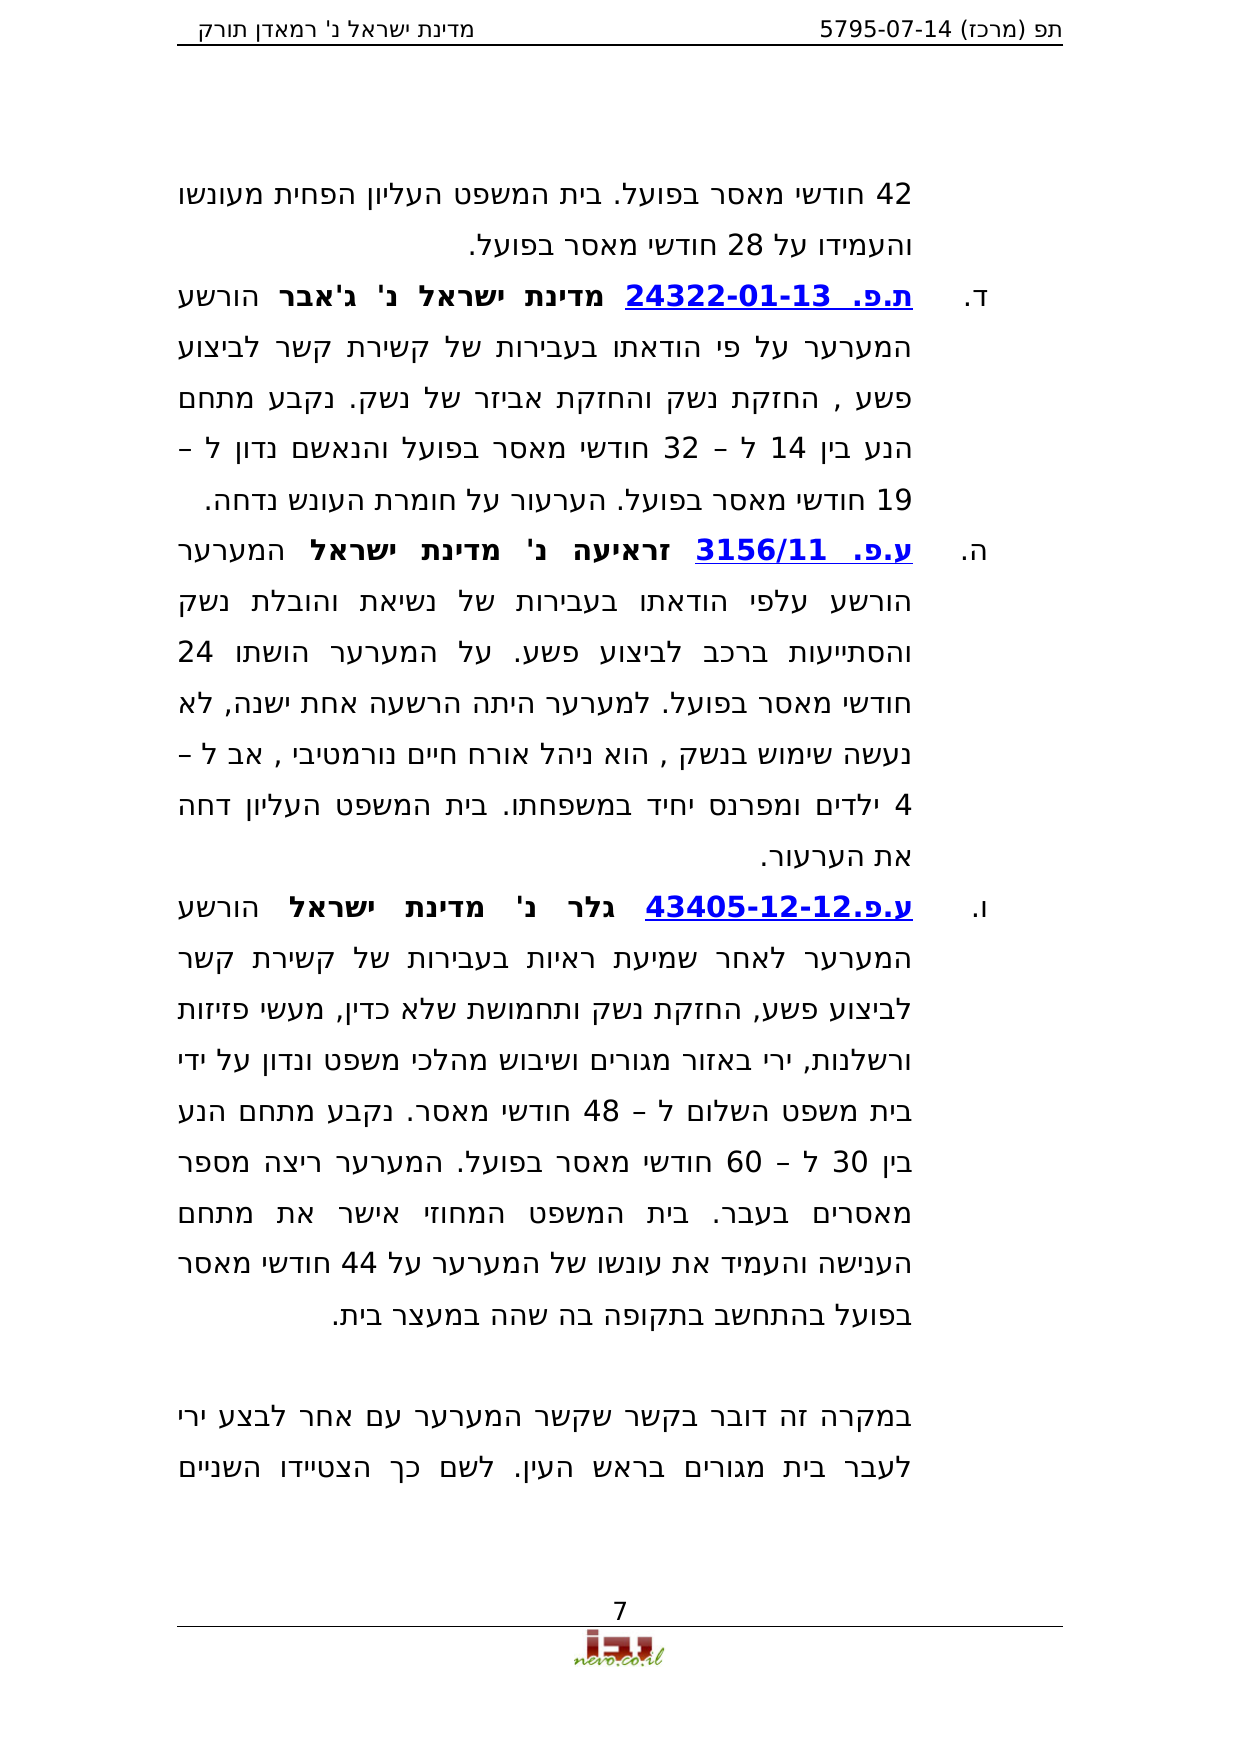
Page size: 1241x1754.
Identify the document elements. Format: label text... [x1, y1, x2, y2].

picture [574, 1629, 666, 1667]
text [177, 177, 988, 262]
text ה. ע.פ. 3156/11 זראיעה נ' מדינת ישראל המערער הורשע עלפי הודאתו בעבירות של נשיאת והובלת נשק והסתייעות ברכב לביצוע פשע. על המערער הושתו 24 חודשי מאסר בפועל. למערער היתה הרשעה אחת ישנה, לא נעשה שימוש בנשק , הוא ניהל אורח חיים נורמטיבי , אב ל – 4 ילדים ומפרנס יחיד במשפחתו. בית המשפט העליון דחה את הערעור. [177, 534, 988, 873]
text ד. ת.פ. 24322-01-13 מדינת ישראל נ' ג'אבר הורשע המערער על פי הודאתו בעבירות של קשירת קשר לביצוע פשע , החזקת נשק והחזקת אביזר של נשק. נקבע מתחם הנע בין 14 ל – 32 חודשי מאסר בפועל והנאשם נדון ל – 19 חודשי מאסר בפועל. הערעור על חומרת העונש נדחה. [177, 279, 988, 517]
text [177, 1399, 988, 1484]
text ו. ע.פ.43405-12-12 גלר נ' מדינת ישראל הורשע המערער לאחר שמיעת ראיות בעבירות של קשירת קשר לביצוע פשע, החזקת נשק ותחמושת שלא כדין, מעשי פזיזות ורשלנות, ירי באזור מגורים ושיבוש מהלכי משפט ונדון על ידי בית משפט השלום ל – 48 חודשי מאסר. נקבע מתחם הנע בין 30 ל – 60 חודשי מאסר בפועל. המערער ריצה מספר מאסרים בעבר. בית המשפט המחוזי אישר את מתחם הענישה והעמיד את עונשו של המערער על 44 חודשי מאסר בפועל בהתחשב בתקופה בה שהה במעצר בית. [177, 890, 988, 1332]
